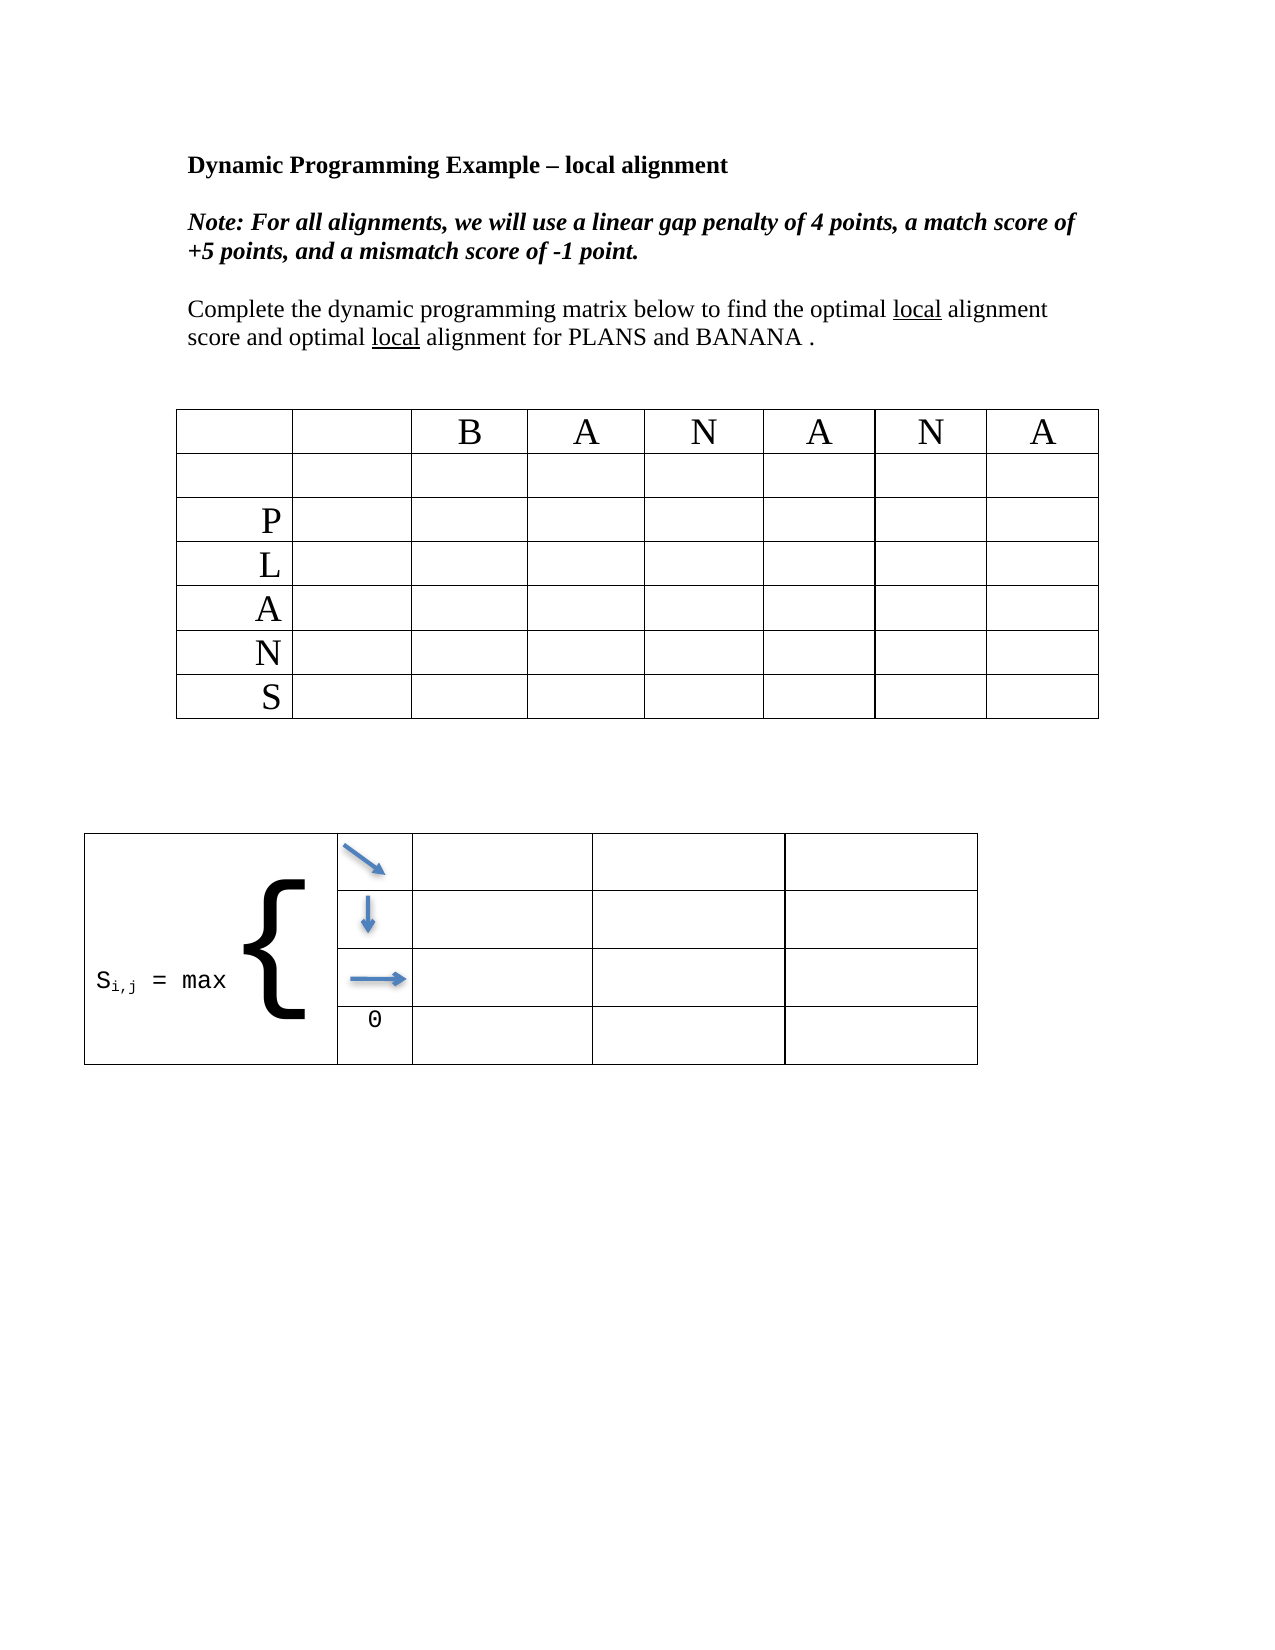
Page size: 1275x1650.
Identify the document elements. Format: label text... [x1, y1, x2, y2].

text Dynamic Programming Example – local alignment [187, 150, 1087, 179]
table_cell [764, 631, 874, 674]
text Complete the dynamic programming matrix below to find the optimal local alignment score and optimal local alignment for PLANS and BANANA . [187, 294, 1087, 351]
table_cell [412, 542, 527, 585]
table_cell [764, 586, 874, 629]
table_cell [645, 631, 763, 674]
table_header [593, 834, 784, 890]
table_cell [876, 542, 986, 585]
table_cell [987, 586, 1098, 629]
table_cell [987, 675, 1098, 718]
table_header [338, 834, 412, 890]
table_cell [987, 454, 1098, 497]
text Note: For all alignments, we will use a linear gap penalty of 4 points, a match score of +5 points, and a mismatch score of -1 point. [187, 207, 1087, 265]
table_cell [293, 454, 411, 497]
table_cell [528, 542, 644, 585]
table_cell [177, 454, 292, 497]
table_cell [413, 891, 592, 948]
table_cell [293, 586, 411, 629]
table_cell [412, 586, 527, 629]
table_cell [593, 949, 784, 1006]
table_cell [293, 498, 411, 541]
table_cell [338, 891, 412, 948]
table_cell [645, 675, 763, 718]
table_header Si,j = max{ [85, 834, 337, 1063]
table_cell [764, 498, 874, 541]
table_cell [876, 454, 986, 497]
table_cell [413, 949, 592, 1006]
table_cell P [177, 498, 292, 541]
table_header B [412, 410, 527, 453]
table_cell [876, 631, 986, 674]
table_cell [412, 498, 527, 541]
table_cell [764, 454, 874, 497]
table_cell [645, 542, 763, 585]
table_cell [528, 586, 644, 629]
table_cell [764, 675, 874, 718]
table_header [177, 410, 292, 453]
table_cell [645, 498, 763, 541]
table_cell [293, 542, 411, 585]
table_cell [987, 542, 1098, 585]
table_cell [413, 1007, 592, 1063]
table_cell [338, 949, 412, 1006]
table_cell [593, 1007, 784, 1063]
table_header [413, 834, 592, 890]
table_cell [645, 454, 763, 497]
table_cell [528, 498, 644, 541]
table_cell S [177, 675, 292, 718]
table_cell [645, 586, 763, 629]
table_header [293, 410, 411, 453]
table_cell [528, 631, 644, 674]
table_cell [876, 675, 986, 718]
table_cell [786, 891, 977, 948]
table_cell [876, 498, 986, 541]
table_header [786, 834, 977, 890]
table_cell [528, 675, 644, 718]
table_header A [987, 410, 1098, 453]
table_cell [876, 586, 986, 629]
table_cell [987, 631, 1098, 674]
table_cell [412, 675, 527, 718]
table_cell [412, 631, 527, 674]
table_header N [876, 410, 986, 453]
table_cell [293, 631, 411, 674]
table_cell [593, 891, 784, 948]
table_header A [764, 410, 874, 453]
table_cell [293, 675, 411, 718]
table_cell 0 [338, 1007, 412, 1063]
table_cell [786, 949, 977, 1006]
table_cell [412, 454, 527, 497]
table_cell [764, 542, 874, 585]
table_cell A [177, 586, 292, 629]
table_cell [987, 498, 1098, 541]
table_cell L [177, 542, 292, 585]
table_cell N [177, 631, 292, 674]
table_cell [786, 1007, 977, 1063]
table_cell [528, 454, 644, 497]
table_header N [645, 410, 763, 453]
table_header A [528, 410, 644, 453]
